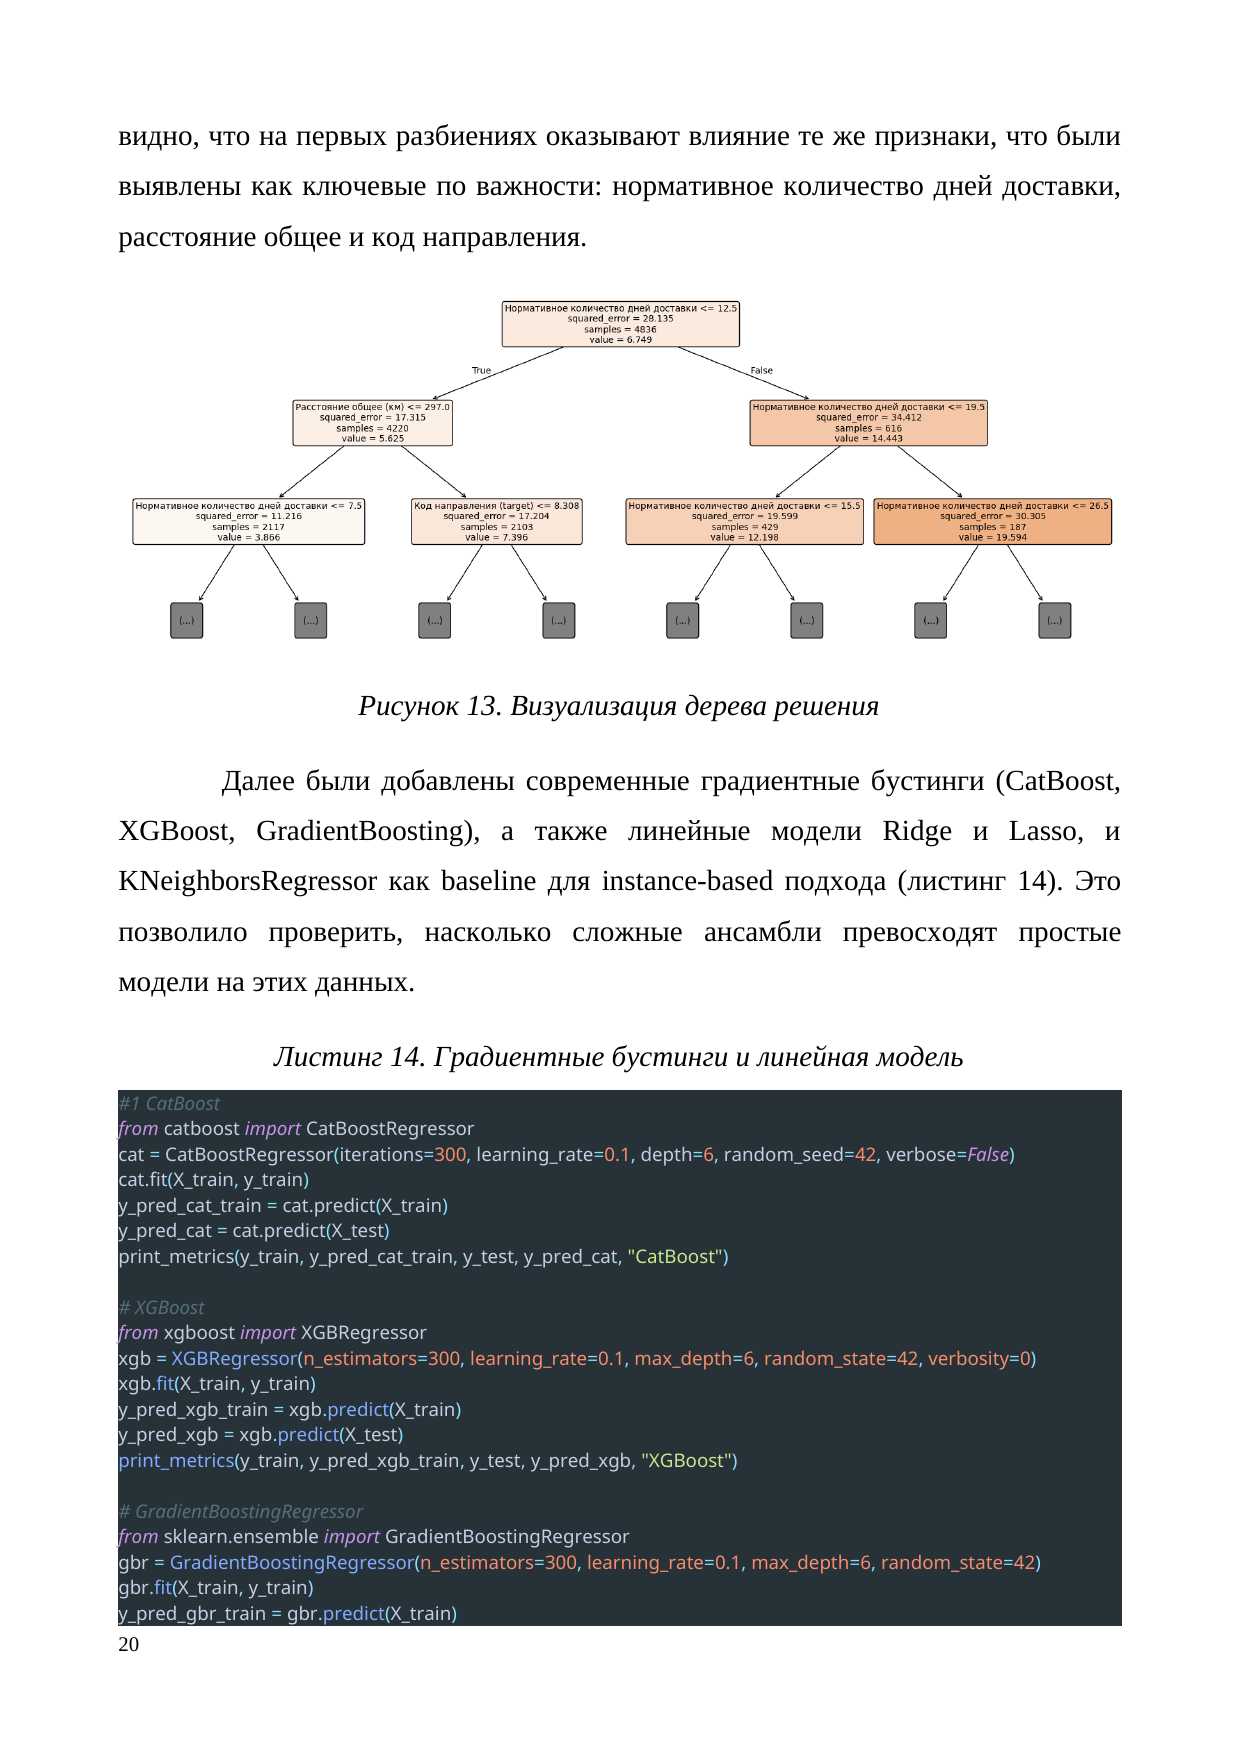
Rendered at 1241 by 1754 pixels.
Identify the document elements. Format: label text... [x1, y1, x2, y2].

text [118, 1294, 1122, 1626]
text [118, 118, 1122, 252]
text #1 CatBoost from catboost import CatBoostRegressor cat = CatBoostRegressor(iterations=300, learning_rate=0.1, depth=6, random_seed=42, verbose=False) cat.fit(X_train, y_train) y_pred_cat_train = cat.predict(X_train) y_pred_cat = cat.predict(X_test) print_metrics(y_train, y_pred_cat_train, y_test, y_pred_cat, "CatBoost") [118, 1090, 1122, 1268]
text Далее были добавлены современные градиентные бустинги (CatBoost, XGBoost, GradientBoosting), а также линейные модели Ridge и Lasso, и KNeighborsRegressor как baseline для instance-based подхода (листинг 14). Это позволило проверить, насколько сложные ансамбли превосходят простые модели на этих данных. [118, 763, 1122, 998]
text Листинг 14. Градиентные бустинги и линейная модель [118, 1039, 1122, 1073]
picture [118, 294, 1123, 676]
text Рисунок 13. Визуализация дерева решения [118, 688, 1122, 721]
